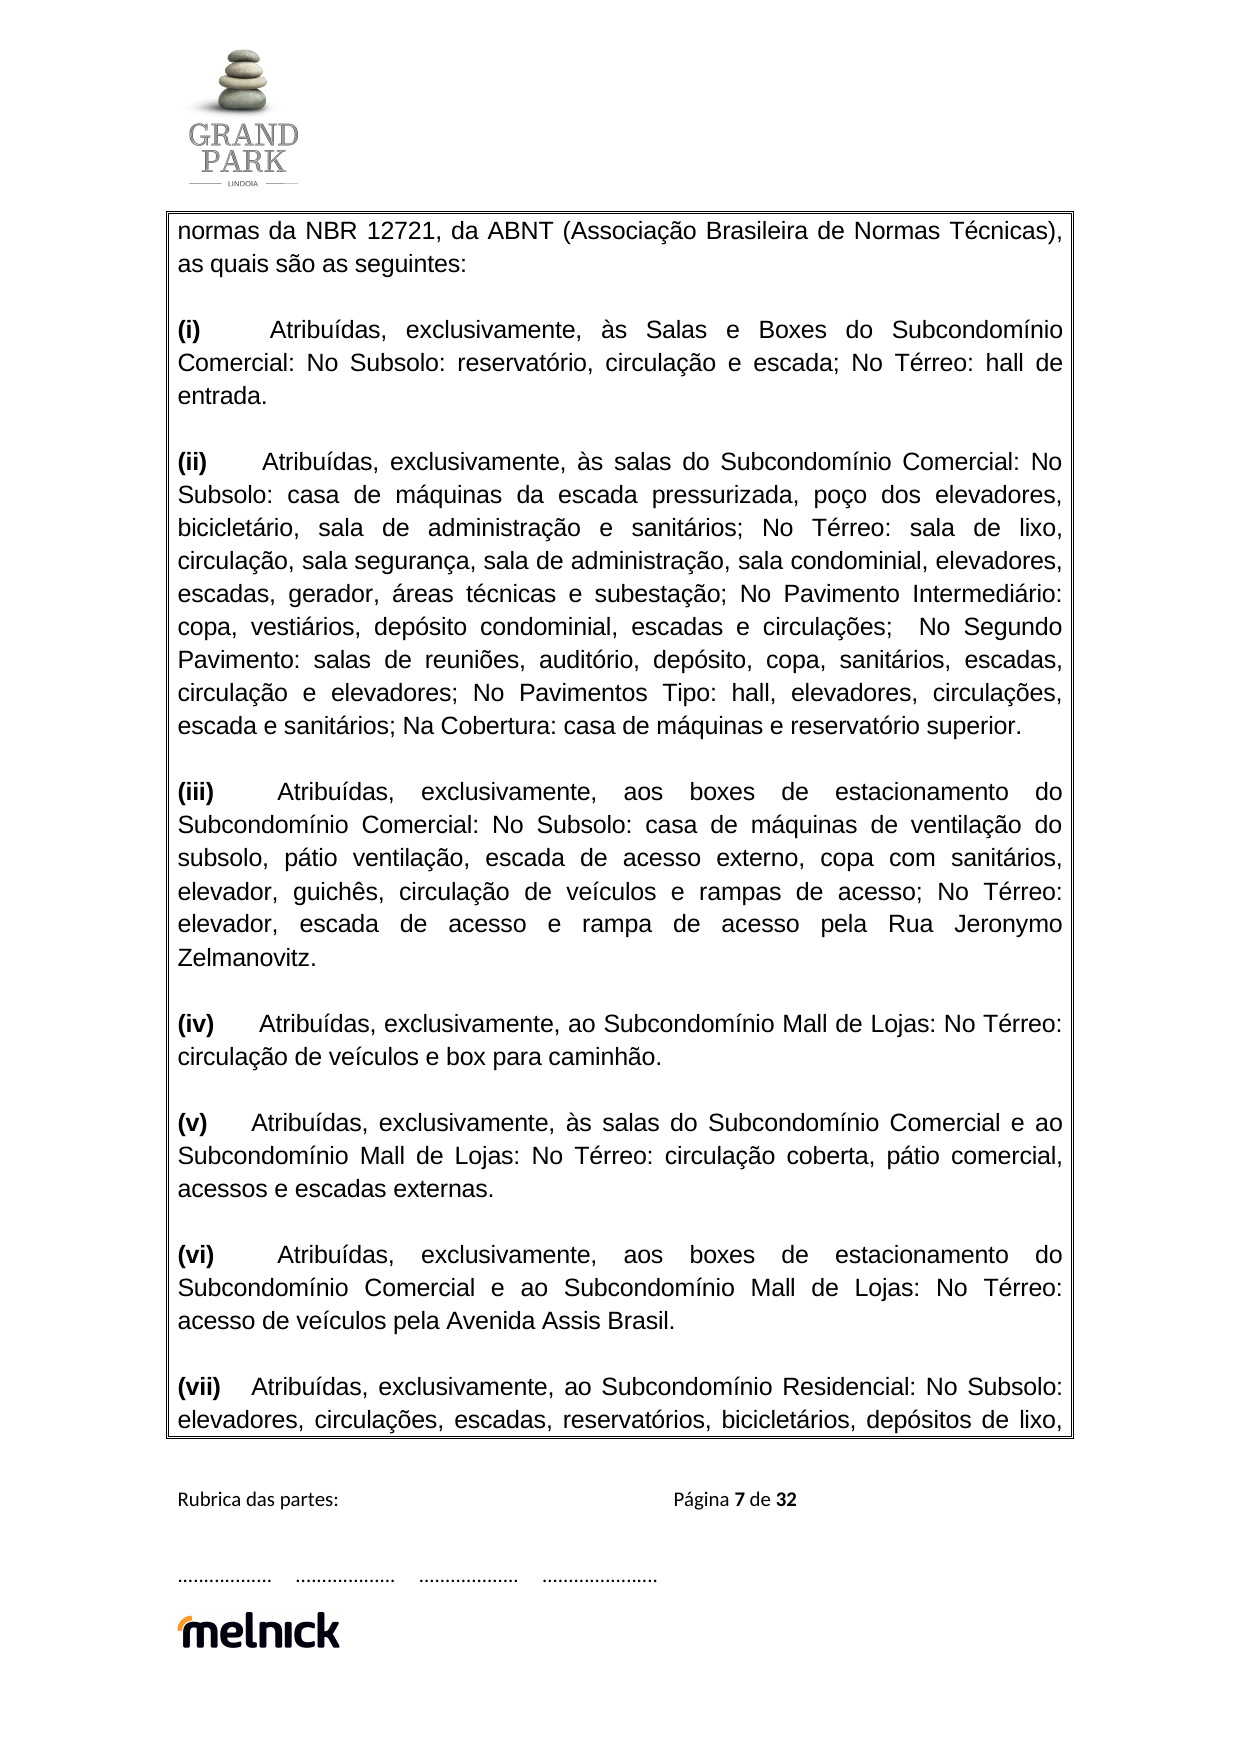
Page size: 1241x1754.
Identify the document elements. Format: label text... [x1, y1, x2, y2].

text (ii) Atribuídas, exclusivamente, às salas do Subcondomínio Comercial: No Subsolo: casa de máquinas da escada pressurizada, poço dos elevadores, bicicletário, sala de administração e sanitários; No Térreo: sala de lixo, circulação, sala segurança, sala de administração, sala condominial, elevadores, escadas, gerador, áreas técnicas e subestação; No Pavimento Intermediário: copa, vestiários, depósito condominial, escadas e circulações; No Segundo Pavimento: salas de reuniões, auditório, depósito, copa, sanitários, escadas, circulação e elevadores; No Pavimentos Tipo: hall, elevadores, circulações, escada e sanitários; Na Cobertura: casa de máquinas e reservatório superior. [169, 442, 1071, 740]
text (vi) Atribuídas, exclusivamente, aos boxes de estacionamento do Subcondomínio Comercial e ao Subcondomínio Mall de Lojas: No Térreo: acesso de veículos pela Avenida Assis Brasil. [169, 1234, 1071, 1334]
text (iii) Atribuídas, exclusivamente, aos boxes de estacionamento do Subcondomínio Comercial: No Subsolo: casa de máquinas de ventilação do subsolo, pátio ventilação, escada de acesso externo, copa com sanitários, elevador, guichês, circulação de veículos e rampas de acesso; No Térreo: elevador, escada de acesso e rampa de acesso pela Rua Jeronymo Zelmanovitz. [169, 772, 1071, 971]
text (i) Atribuídas, exclusivamente, às Salas e Boxes do Subcondomínio Comercial: No Subsolo: reservatório, circulação e escada; No Térreo: hall de entrada. [169, 310, 1071, 410]
picture [177, 1612, 340, 1648]
picture [177, 29, 309, 211]
text (v) Atribuídas, exclusivamente, às salas do Subcondomínio Comercial e ao Subcondomínio Mall de Lojas: No Térreo: circulação coberta, pátio comercial, acessos e escadas externas. [169, 1102, 1071, 1202]
text (iv) Atribuídas, exclusivamente, ao Subcondomínio Mall de Lojas: No Térreo: circulação de veículos e box para caminhão. [169, 1003, 1071, 1070]
